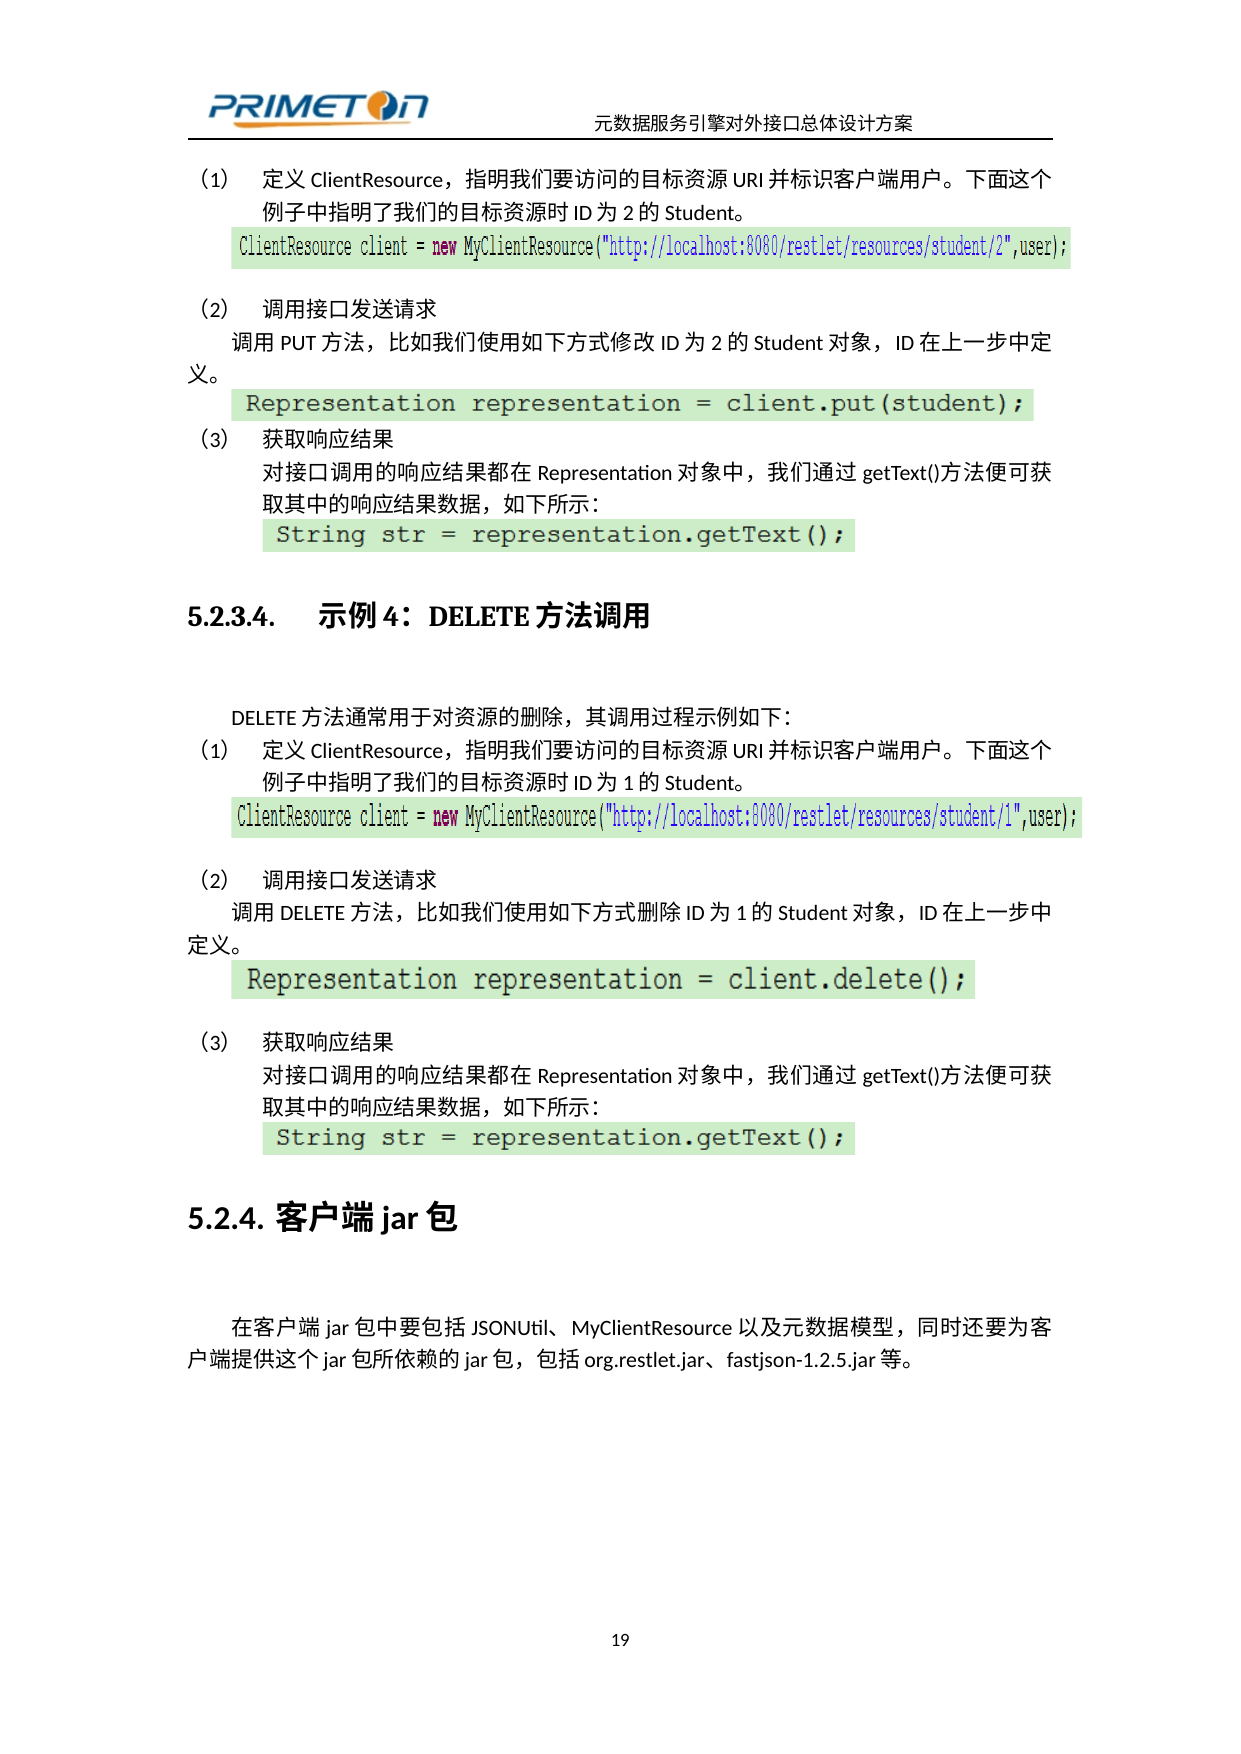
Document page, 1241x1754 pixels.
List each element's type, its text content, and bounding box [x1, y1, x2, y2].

text 在客户端jar包中要包括JSONUtil、MyClientResource以及元数据模型，同时还要为客户端提供这个jar包所依赖的jar包，包括org.restlet.jar、fastjson-1.2.5.jar等。 [187, 1309, 1053, 1374]
picture [262, 519, 855, 552]
list 获取响应结果 [187, 1025, 1053, 1057]
list 定义ClientResource，指明我们要访问的目标资源URI并标识客户端用户。下面这个例子中指明了我们的目标资源时ID为2的Student。 [187, 162, 1053, 227]
picture [231, 960, 976, 999]
list 调用接口发送请求 [187, 292, 1053, 324]
text DELETE方法通常用于对资源的删除，其调用过程示例如下： [187, 700, 1053, 732]
list 对接口调用的响应结果都在Representation对象中，我们通过getText()方法便可获取其中的响应结果数据，如下所示： [262, 1057, 1053, 1122]
picture [262, 1122, 855, 1155]
text 调用PUT方法，比如我们使用如下方式修改ID为2的Student对象，ID在上一步中定义。 [187, 324, 1053, 389]
picture [231, 389, 1034, 421]
text 调用DELETE方法，比如我们使用如下方式删除ID为1的Student对象，ID在上一步中定义。 [187, 895, 1053, 960]
picture [231, 227, 1071, 269]
list 对接口调用的响应结果都在Representation对象中，我们通过getText()方法便可获取其中的响应结果数据，如下所示： [262, 454, 1053, 519]
list 定义ClientResource，指明我们要访问的目标资源URI并标识客户端用户。下面这个例子中指明了我们的目标资源时ID为1的Student。 [187, 732, 1053, 797]
subtitle 客户端jar包 [187, 1182, 1053, 1247]
picture [206, 88, 432, 131]
subtitle 示例4：DELETE方法调用 [187, 581, 1053, 646]
picture [231, 797, 1083, 838]
list 调用接口发送请求 [187, 862, 1053, 895]
list 获取响应结果 [187, 422, 1053, 454]
